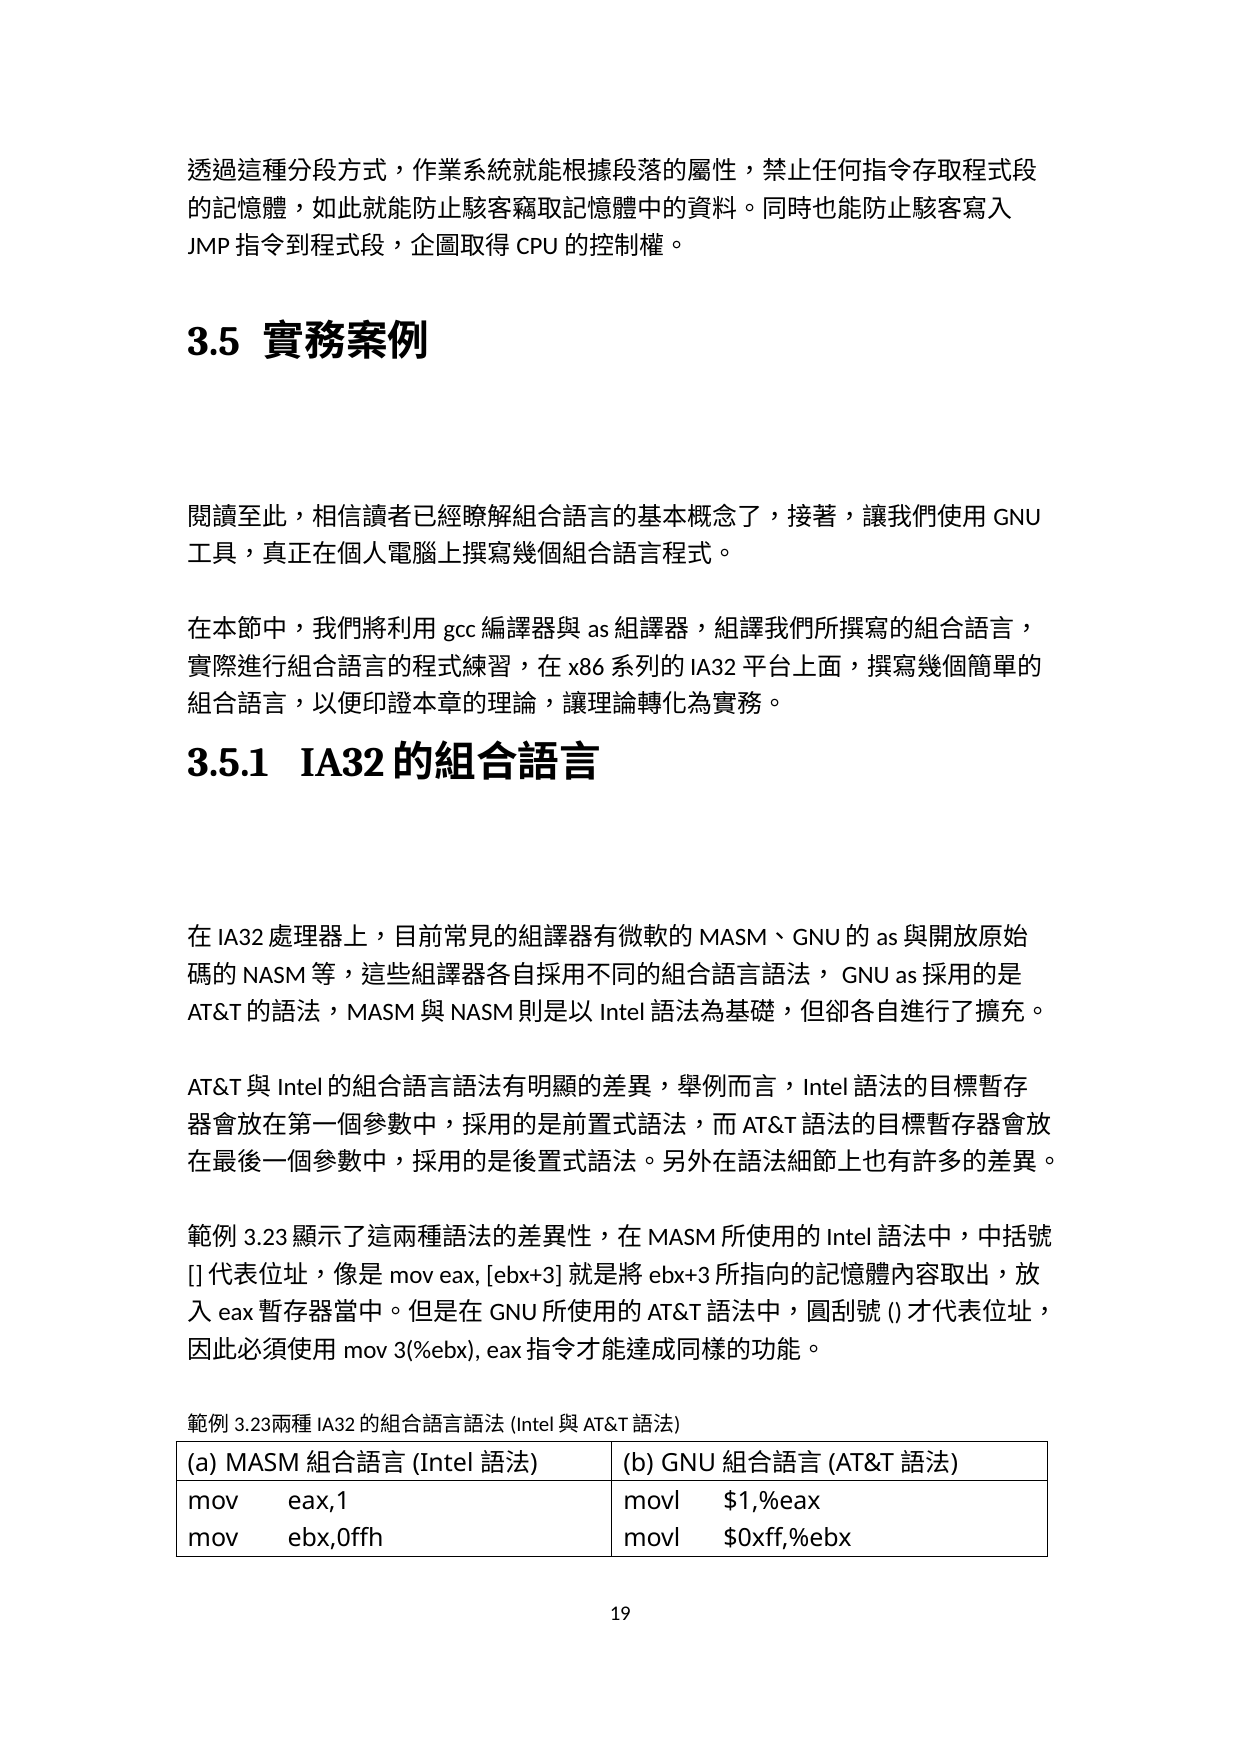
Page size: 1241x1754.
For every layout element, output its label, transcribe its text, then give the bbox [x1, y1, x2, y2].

subtitle 實務案例 [187, 300, 1053, 375]
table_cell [612, 1481, 1047, 1556]
text AT&T與 Intel的組合語言語法有明顯的差異，舉例而言，Intel語法的目標暫存器會放在第一個參數中，採用的是前置式語法，而AT&T語法的目標暫存器會放在最後一個參數中，採用的是後置式語法。另外在語法細節上也有許多的差異。 [187, 1066, 1053, 1179]
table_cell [177, 1481, 611, 1556]
text 在本節中，我們將利用 gcc 編譯器與 as 組譯器，組譯我們所撰寫的組合語言，實際進行組合語言的程式練習，在 x86 系列的IA32 平台上面，撰寫幾個簡單的組合語言，以便印證本章的理論，讓理論轉化為實務。 [187, 608, 1053, 721]
text 在IA32處理器上，目前常見的組譯器有微軟的MASM、GNU的 as 與開放原始碼的NASM等，這些組譯器各自採用不同的組合語言語法， GNU as採用的是AT&T的語法，MASM與NASM則是以 Intel 語法為基礎，但卻各自進行了擴充。 [187, 916, 1053, 1029]
text 閱讀至此，相信讀者已經瞭解組合語言的基本概念了，接著，讓我們使用 GNU工具，真正在個人電腦上撰寫幾個組合語言程式。 [187, 496, 1053, 571]
text 範例 3.23顯示了這兩種語法的差異性，在MASM所使用的Intel語法中，中括號 [] 代表位址，像是 mov eax, [ebx+3] 就是將 ebx+3 所指向的記憶體內容取出，放入 eax 暫存器當中。但是在 GNU所使用的AT&T語法中，圓刮號 () 才代表位址，因此必須使用 mov 3(%ebx), eax指令才能達成同樣的功能。 [187, 1216, 1053, 1366]
table_header GNU 組合語言 (AT&T 語法) [612, 1442, 1047, 1480]
table_header MASM 組合語言 (Intel 語法) [177, 1442, 611, 1480]
subtitle IA32的組合語言 [187, 721, 1053, 796]
text 透過這種分段方式，作業系統就能根據段落的屬性，禁止任何指令存取程式段的記憶體，如此就能防止駭客竊取記憶體中的資料。同時也能防止駭客寫入 JMP 指令到程式段，企圖取得 CPU 的控制權。 [187, 150, 1053, 262]
